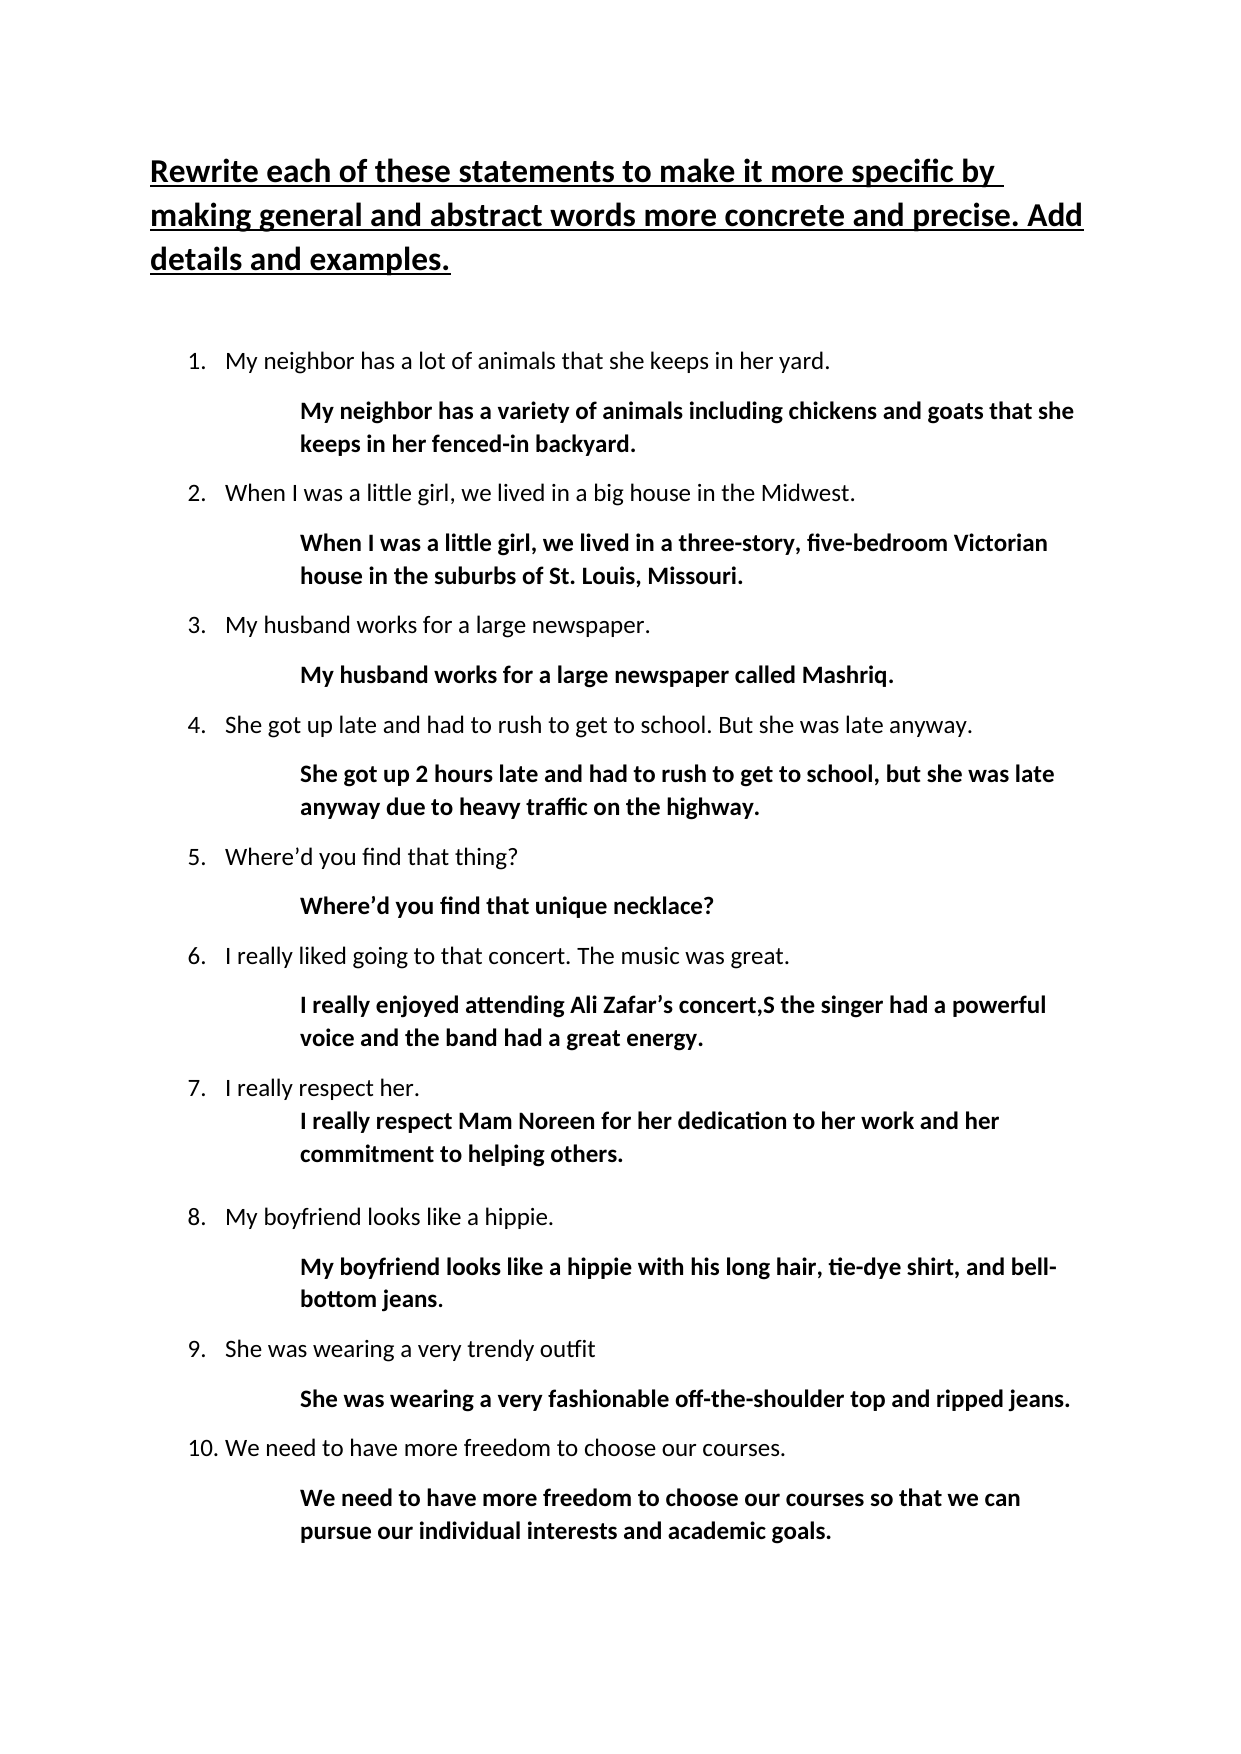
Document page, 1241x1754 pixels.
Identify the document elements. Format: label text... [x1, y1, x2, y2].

list I really respect her. [187, 1072, 1090, 1103]
text We need to have more freedom to choose our courses so that we can pursue our individual interests and academic goals. [300, 1482, 1090, 1545]
list We need to have more freedom to choose our courses. [187, 1432, 1090, 1463]
list I really respect Mam Noreen for her dedication to her work and her commitment to helping others. [300, 1105, 1090, 1168]
text Rewrite each of these statements to make it more specific by making general and abstract words more concrete and precise. Add details and examples. [150, 150, 1090, 279]
list She was wearing a very trendy outfit [187, 1333, 1090, 1364]
list My boyfriend looks like a hippie. [187, 1201, 1090, 1232]
text When I was a little girl, we lived in a three-story, five-bedroom Victorian house in the suburbs of St. Louis, Missouri. [300, 527, 1090, 591]
text She was wearing a very fashionable off-the-shoulder top and ripped jeans. [300, 1383, 1090, 1413]
text Where’d you find that unique necklace? [300, 890, 1090, 921]
list When I was a little girl, we lived in a big house in the Midwest. [187, 477, 1090, 508]
list My neighbor has a lot of animals that she keeps in her yard. [187, 345, 1090, 376]
list I really liked going to that concert. The music was great. [187, 940, 1090, 971]
text My neighbor has a variety of animals including chickens and goats that she keeps in her fenced-in backyard. [300, 395, 1090, 458]
list She got up late and had to rush to get to school. But she was late anyway. [187, 709, 1090, 739]
text My boyfriend looks like a hippie with his long hair, tie-dye shirt, and bell-bottom jeans. [300, 1251, 1090, 1314]
list Where’d you find that thing? [187, 841, 1090, 871]
text I really enjoyed attending Ali Zafar’s concert,S the singer had a powerful voice and the band had a great energy. [300, 989, 1090, 1053]
text She got up 2 hours late and had to rush to get to school, but she was late anyway due to heavy traffic on the highway. [300, 758, 1090, 822]
text My husband works for a large newspaper called Mashriq. [300, 659, 1090, 690]
list My husband works for a large newspaper. [187, 609, 1090, 640]
